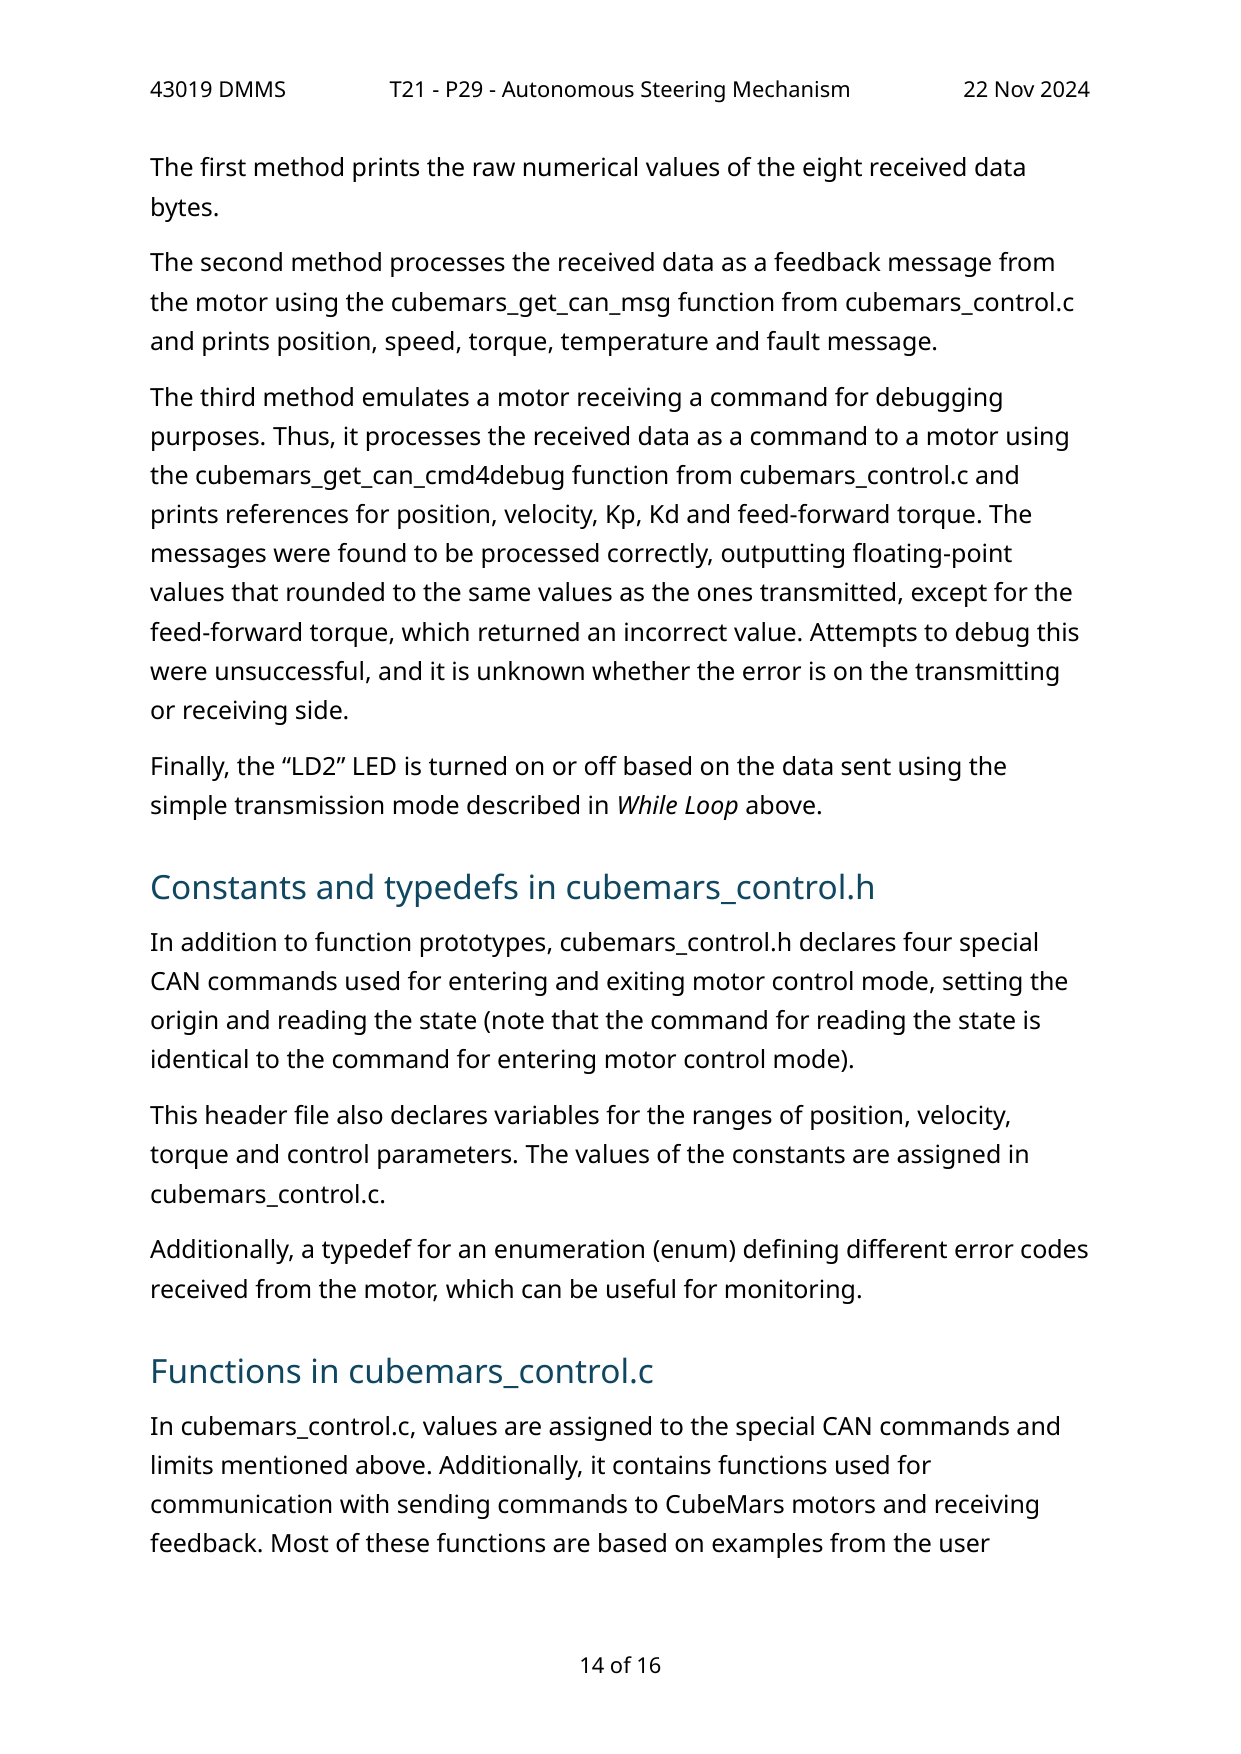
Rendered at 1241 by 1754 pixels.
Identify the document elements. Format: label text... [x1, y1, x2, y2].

text The third method emulates a motor receiving a command for debugging purposes. Thus, it processes the received data as a command to a motor using the cubemars_get_can_cmd4debug function from cubemars_control.c and prints references for position, velocity, Kp, Kd and feed-forward torque. The messages were found to be processed correctly, outputting floating-point values that rounded to the same values as the ones transmitted, except for the feed-forward torque, which returned an incorrect value. Attempts to debug this were unsuccessful, and it is unknown whether the error is on the transmitting or receiving side. [150, 379, 1090, 727]
text The first method prints the raw numerical values of the eight received data bytes. [150, 150, 1090, 223]
text This header file also declares variables for the ranges of position, velocity, torque and control parameters. The values of the constants are assigned in cubemars_control.c. [150, 1098, 1090, 1210]
text In addition to function prototypes, cubemars_control.h declares four special CAN commands used for entering and exiting motor control mode, setting the origin and reading the state (note that the command for reading the state is identical to the command for entering motor control mode). [150, 925, 1090, 1076]
text Finally, the “LD2” LED is turned on or off based on the data sent using the simple transmission mode described in While Loop above. [150, 748, 1090, 822]
text The second method processes the received data as a feedback message from the motor using the cubemars_get_can_msg function from cubemars_control.c and prints position, speed, torque, temperature and fault message. [150, 245, 1090, 357]
subtitle Functions in cubemars_control.c [150, 1348, 1090, 1393]
text Additionally, a typedef for an enumeration (enum) defining different error codes received from the motor, which can be useful for monitoring. [150, 1232, 1090, 1305]
subtitle Constants and typedefs in cubemars_control.h [150, 864, 1090, 909]
